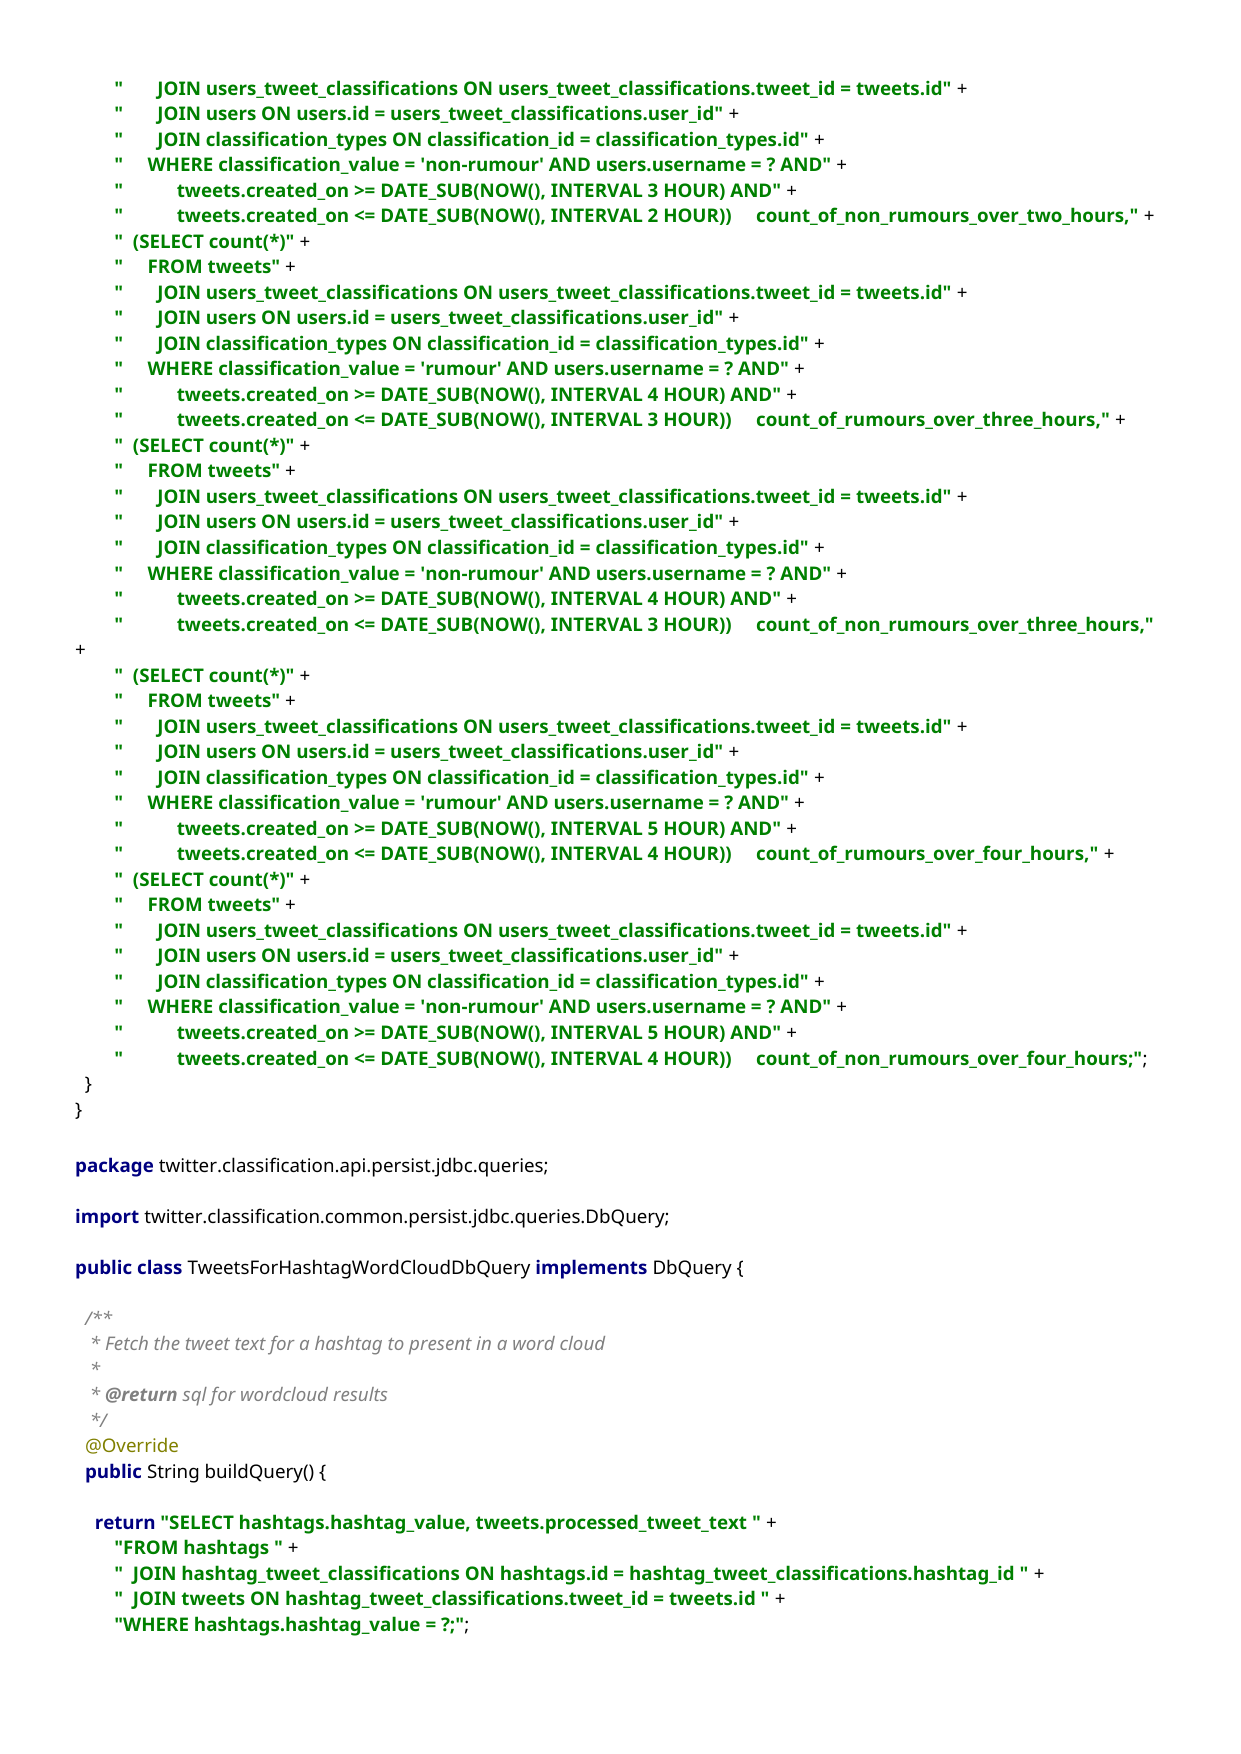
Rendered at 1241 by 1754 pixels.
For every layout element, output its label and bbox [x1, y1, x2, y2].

text [75, 1152, 1165, 1637]
text [75, 75, 1165, 1121]
